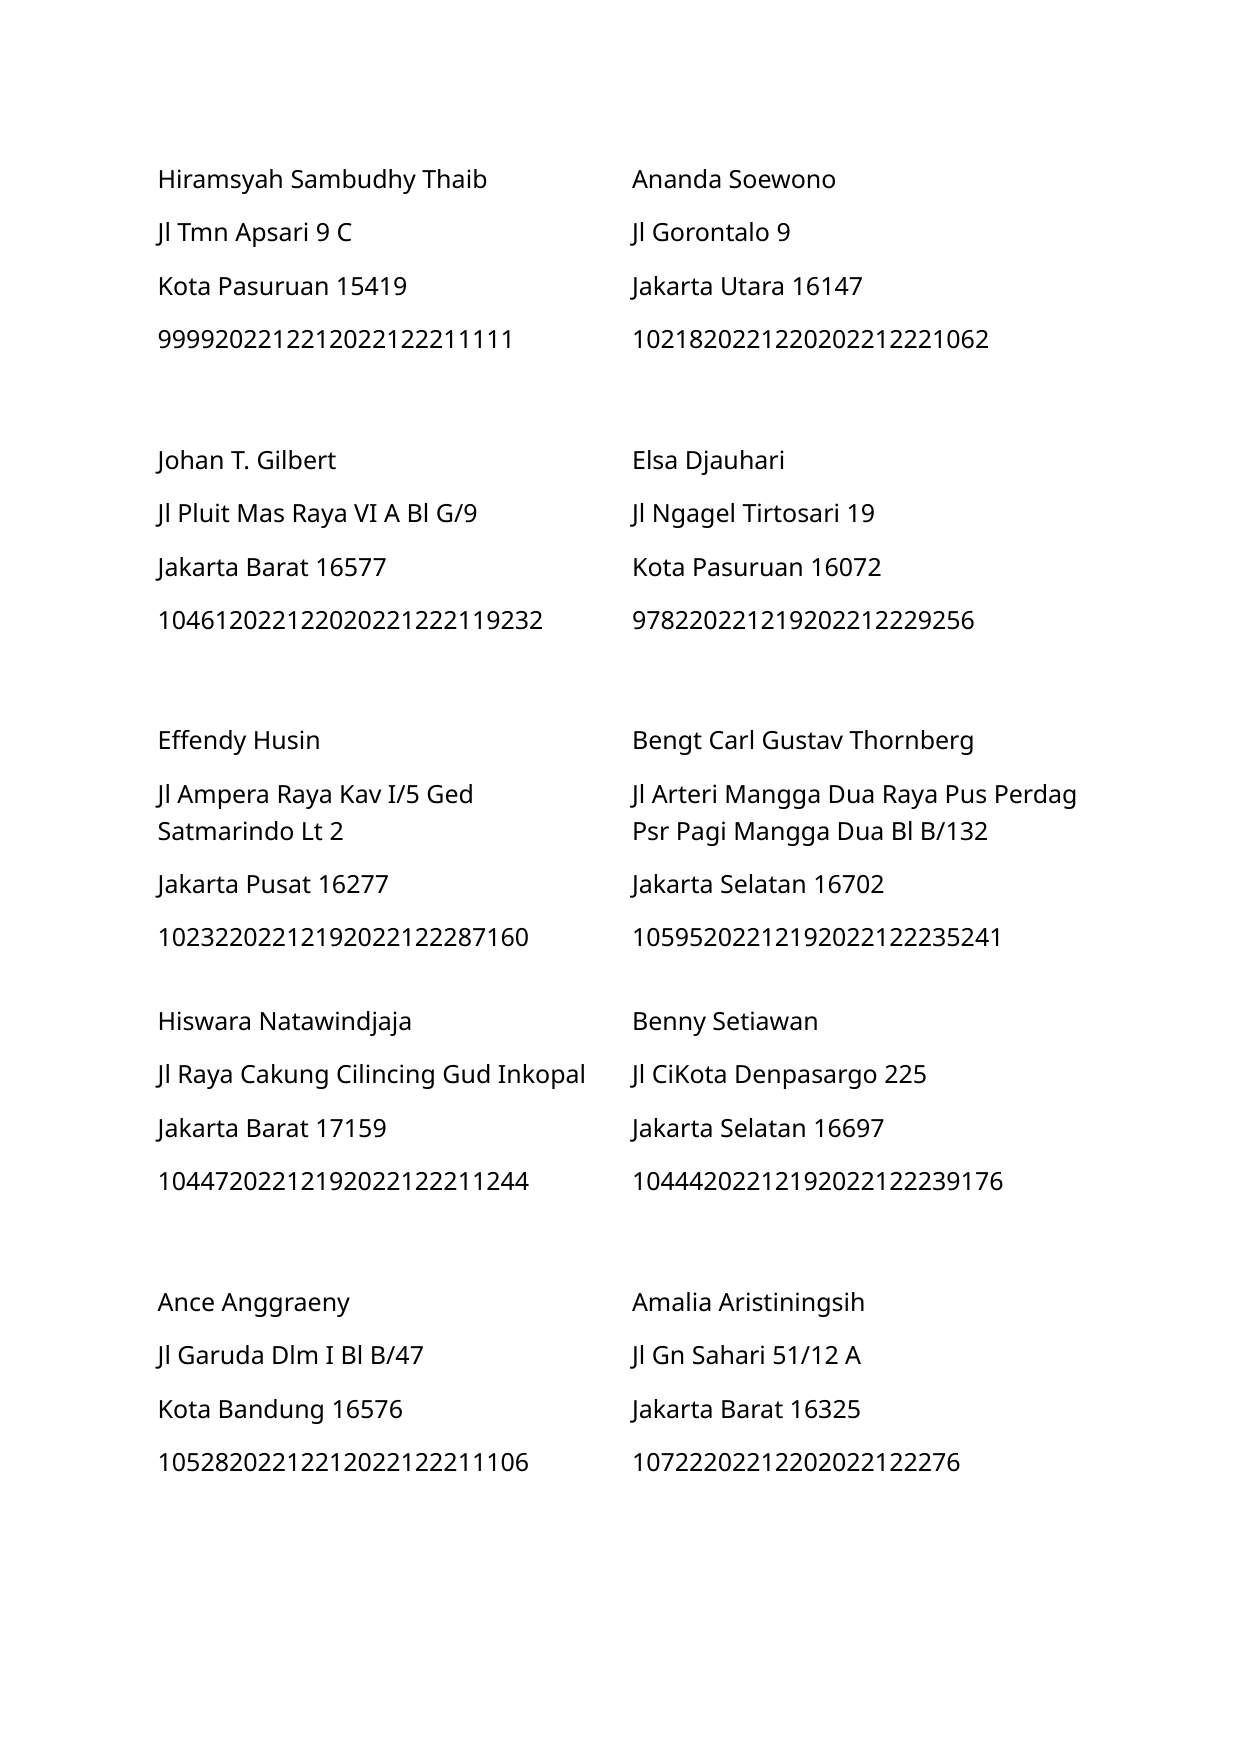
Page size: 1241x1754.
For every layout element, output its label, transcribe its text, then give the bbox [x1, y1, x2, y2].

table_cell Amalia Aristiningsih Jl Gn Sahari 51/12 A Jakarta Barat 16325 10722202212202022122276 [623, 1273, 1097, 1554]
table_cell Benny Setiawan Jl CiKota Denpasargo 225 Jakarta Selatan 16697 10444202212192022122239176 [623, 992, 1097, 1273]
table_header Ananda Soewono Jl Gorontalo 9 Jakarta Utara 16147 1021820221220202212221062 [623, 150, 1097, 431]
table_header Hiramsyah Sambudhy Thaib Jl Tmn Apsari 9 C Kota Pasuruan 15419 9999202212212022122211111 [149, 150, 623, 431]
table_cell Hiswara Natawindjaja Jl Raya Cakung Cilincing Gud Inkopal Jakarta Barat 17159 10447202212192022122211244 [149, 992, 623, 1273]
table_cell Ance Anggraeny Jl Garuda Dlm I Bl B/47 Kota Bandung 16576 10528202212212022122211106 [149, 1273, 623, 1554]
table_cell Effendy Husin Jl Ampera Raya Kav I/5 Ged Satmarindo Lt 2 Jakarta Pusat 16277 10232202212192022122287160 [149, 711, 623, 992]
table_cell Johan T. Gilbert Jl Pluit Mas Raya VI A Bl G/9 Jakarta Barat 16577 104612022122020221222119232 [149, 431, 623, 711]
table_cell Elsa Djauhari Jl Ngagel Tirtosari 19 Kota Pasuruan 16072 978220221219202212229256 [623, 431, 1097, 711]
table_cell Bengt Carl Gustav Thornberg Jl Arteri Mangga Dua Raya Pus Perdag Psr Pagi Mangga Dua Bl B/132 Jakarta Selatan 16702 10595202212192022122235241 [623, 711, 1097, 992]
